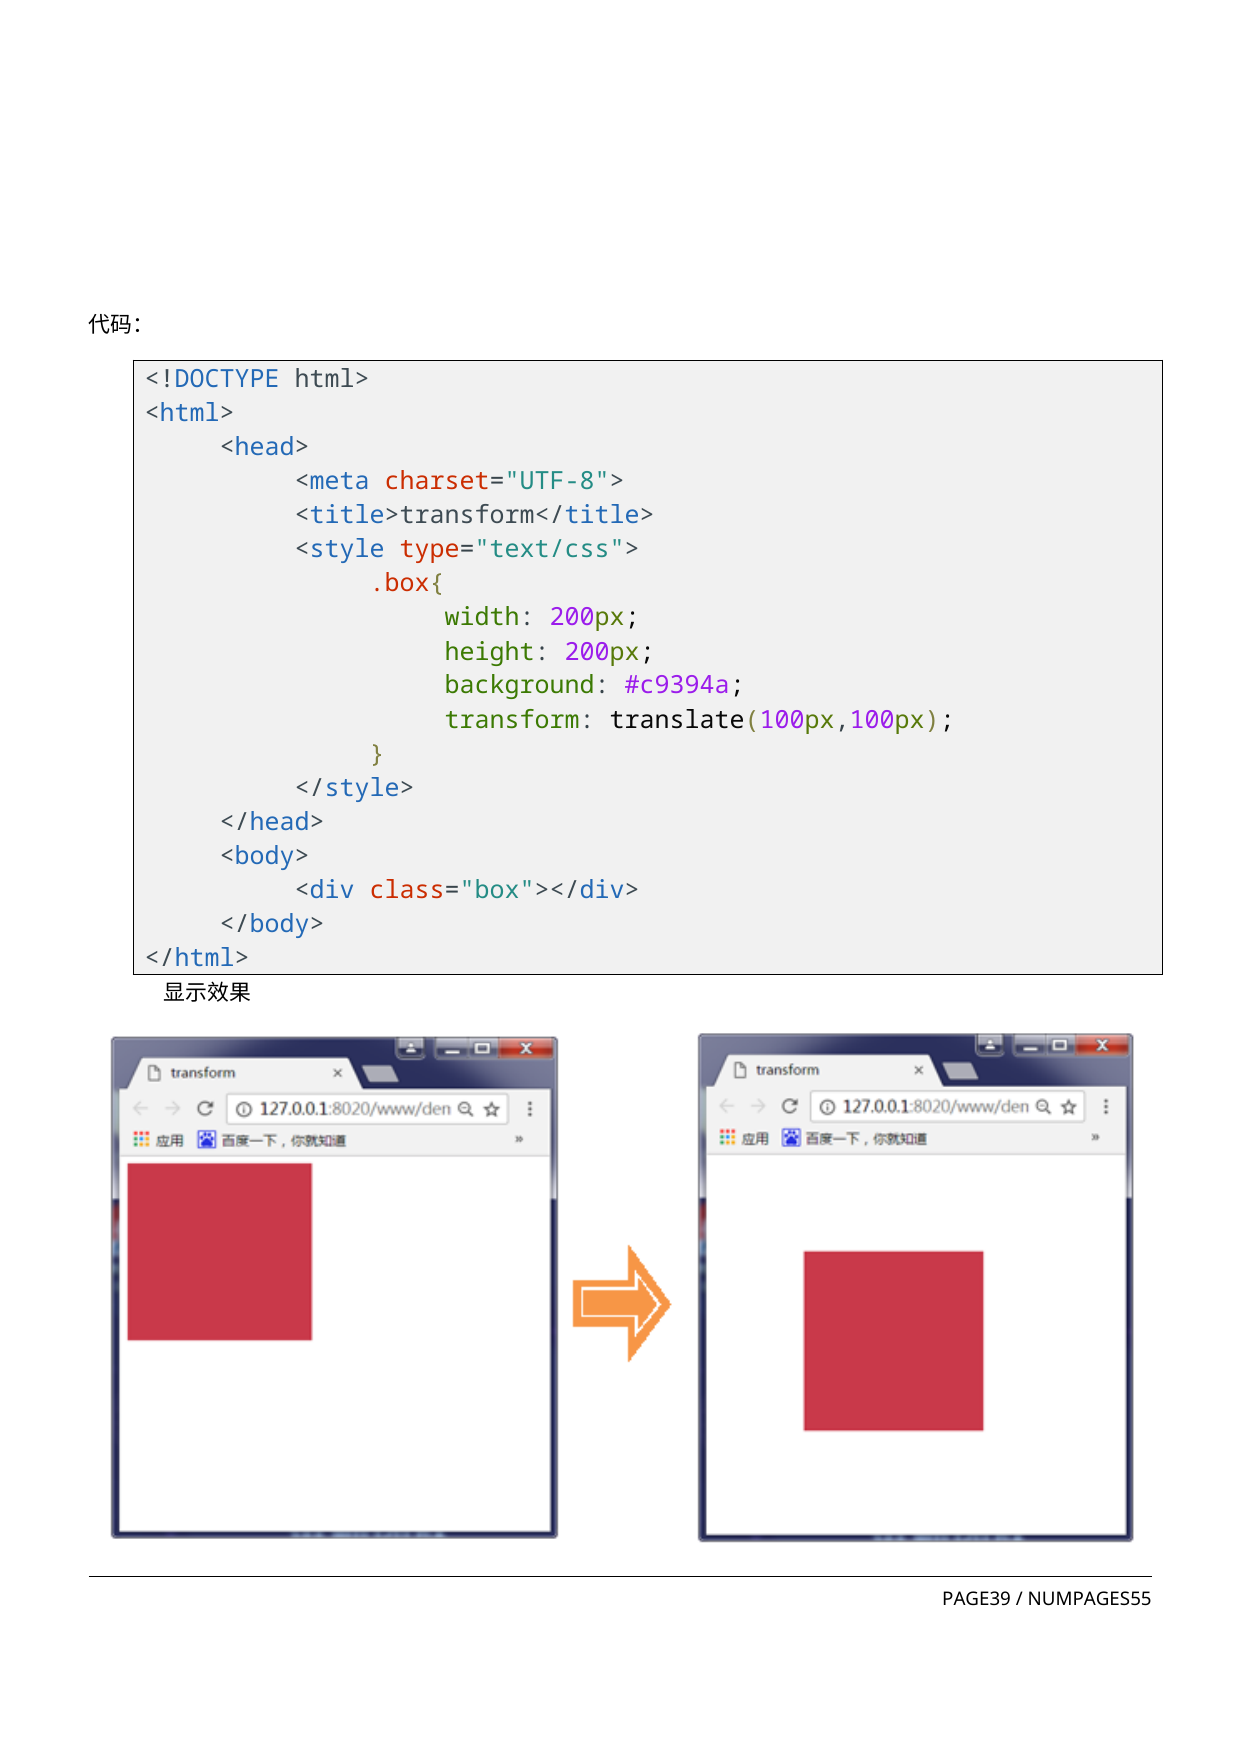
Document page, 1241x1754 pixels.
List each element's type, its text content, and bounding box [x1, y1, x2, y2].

picture [88, 1027, 1152, 1549]
text 代码： [89, 307, 1152, 339]
table_header <!DOCTYPE html> <html> <head> <meta charset="UTF-8"> <title>transform</title> <style type="text/css"> .box{ width: 200px; height: 200px; background: #c9394a; transform: translate(100px,100px); } </style> </head> <body> <div class="box"></div> </body> </html> [134, 361, 1162, 974]
text 显示效果 [89, 975, 1152, 1006]
